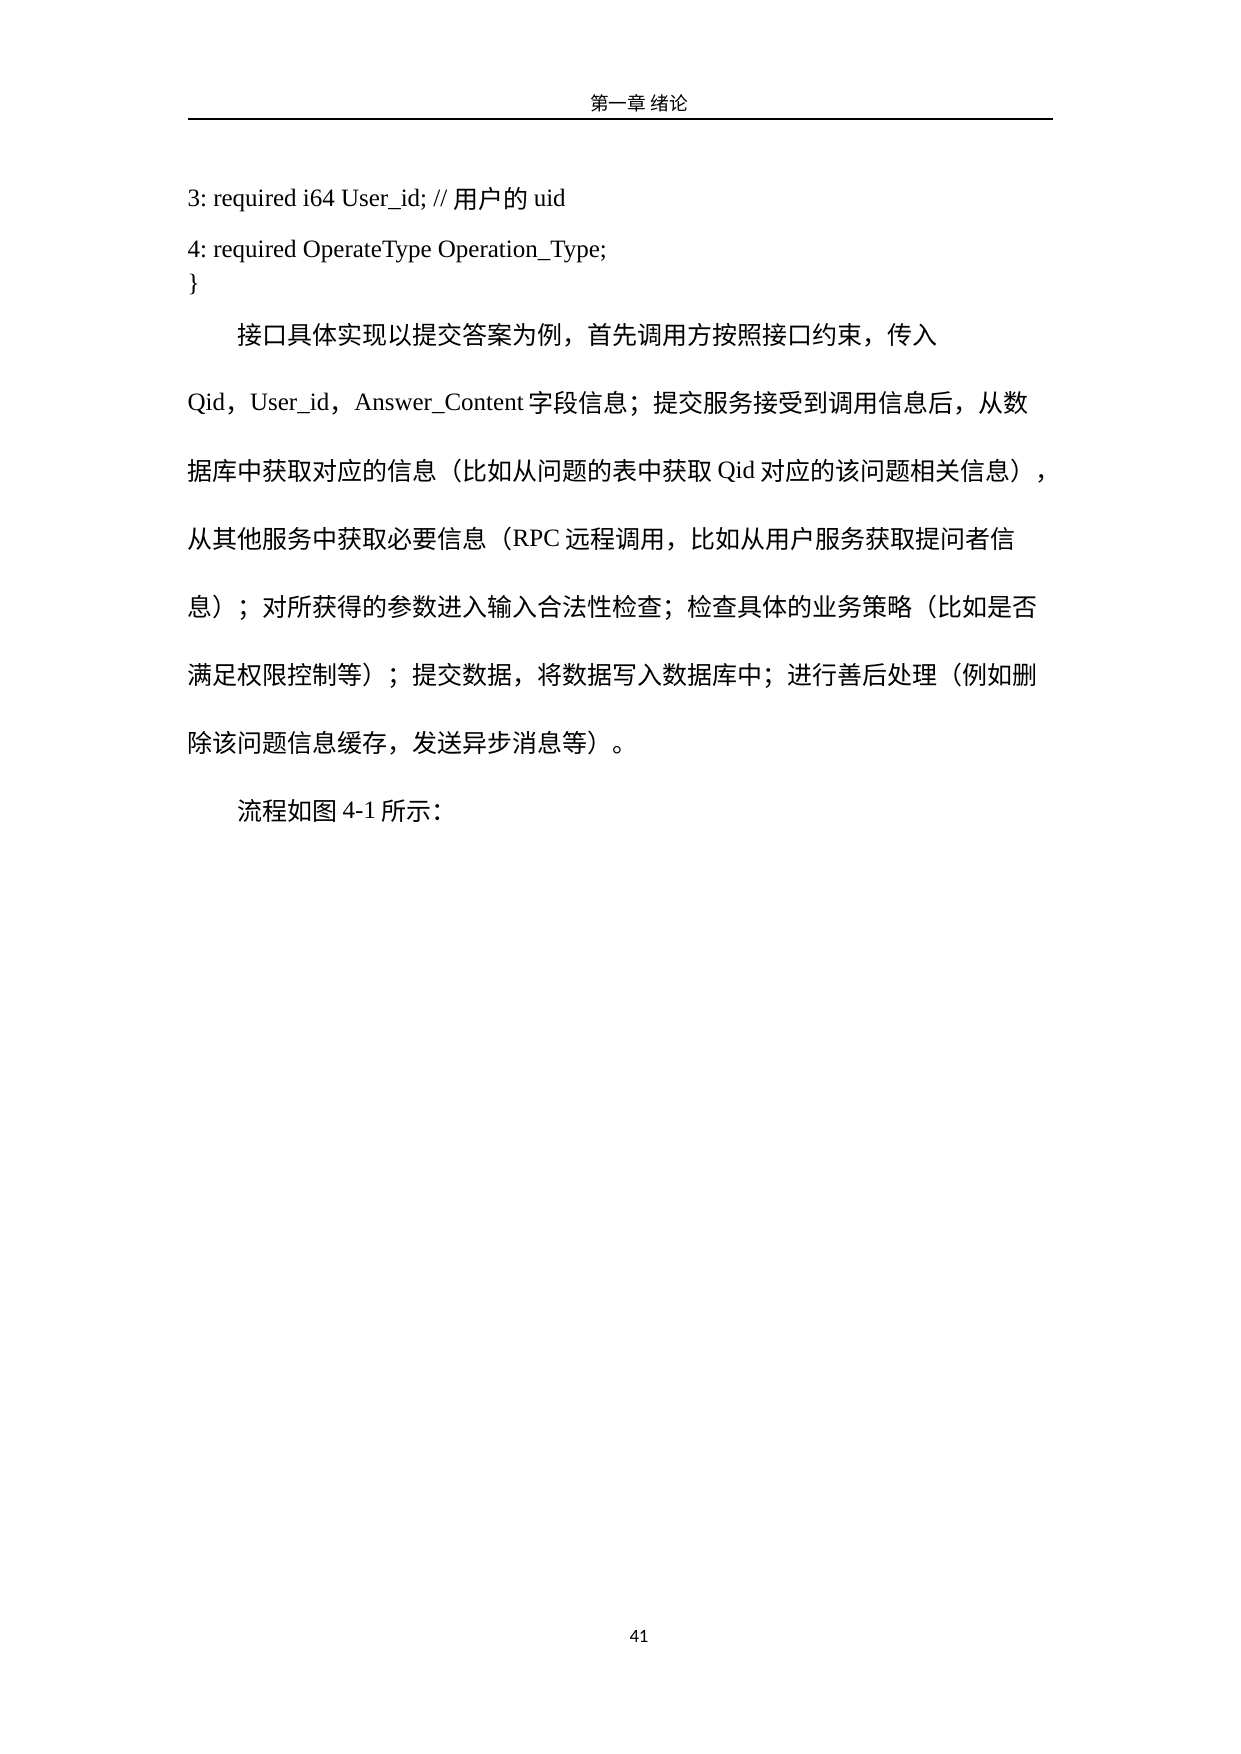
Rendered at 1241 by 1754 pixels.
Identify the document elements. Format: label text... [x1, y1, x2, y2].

text 流程如图4-1所示： [187, 775, 1053, 843]
text 接口具体实现以提交答案为例，首先调用方按照接口约束，传入Qid，User_id，Answer_Content字段信息；提交服务接受到调用信息后，从数据库中获取对应的信息（比如从问题的表中获取Qid对应的该问题相关信息），从其他服务中获取必要信息（RPC远程调用，比如从用户服务获取提问者信息）；对所获得的参数进入输入合法性检查；检查具体的业务策略（比如是否满足权限控制等）；提交数据，将数据写入数据库中；进行善后处理（例如删除该问题信息缓存，发送异步消息等）。 [187, 300, 1053, 775]
